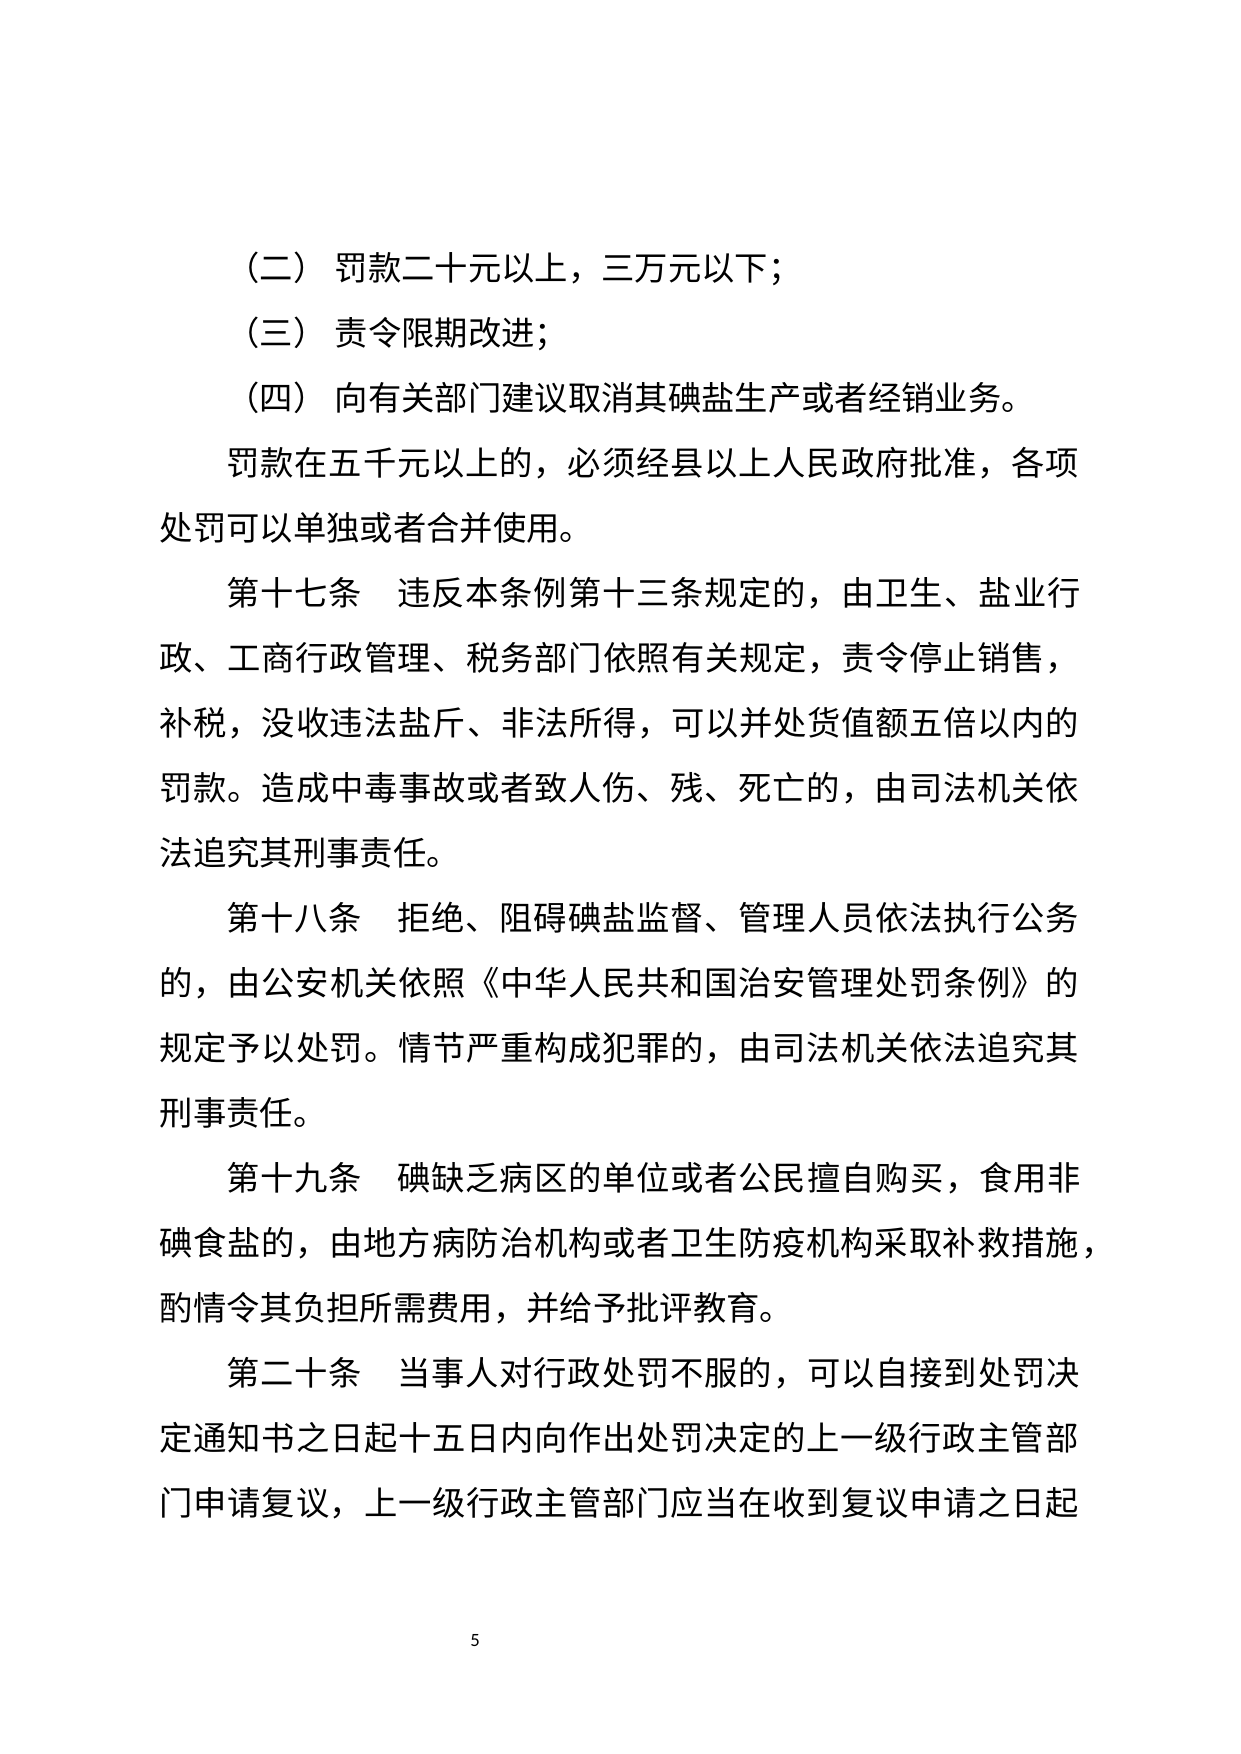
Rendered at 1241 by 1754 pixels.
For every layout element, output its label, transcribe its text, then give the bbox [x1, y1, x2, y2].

text （二） 罚款二十元以上，三万元以下； [159, 233, 1081, 298]
text （四） 向有关部门建议取消其碘盐生产或者经销业务。 [159, 363, 1081, 428]
text （三） 责令限期改进； [159, 298, 1081, 363]
text 第十九条 碘缺乏病区的单位或者公民擅自购买，食用非碘食盐的，由地方病防治机构或者卫生防疫机构采取补救措施，酌情令其负担所需费用，并给予批评教育。 [159, 1143, 1081, 1338]
text 第十七条 违反本条例第十三条规定的，由卫生、盐业行政、工商行政管理、税务部门依照有关规定，责令停止销售，补税，没收违法盐斤、非法所得，可以并处货值额五倍以内的罚款。造成中毒事故或者致人伤、残、死亡的，由司法机关依法追究其刑事责任。 [159, 558, 1081, 883]
text 第十八条 拒绝、阻碍碘盐监督、管理人员依法执行公务的，由公安机关依照《中华人民共和国治安管理处罚条例》的规定予以处罚。情节严重构成犯罪的，由司法机关依法追究其刑事责任。 [159, 883, 1081, 1143]
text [159, 1338, 1081, 1533]
text 罚款在五千元以上的，必须经县以上人民政府批准，各项处罚可以单独或者合并使用。 [159, 428, 1081, 558]
